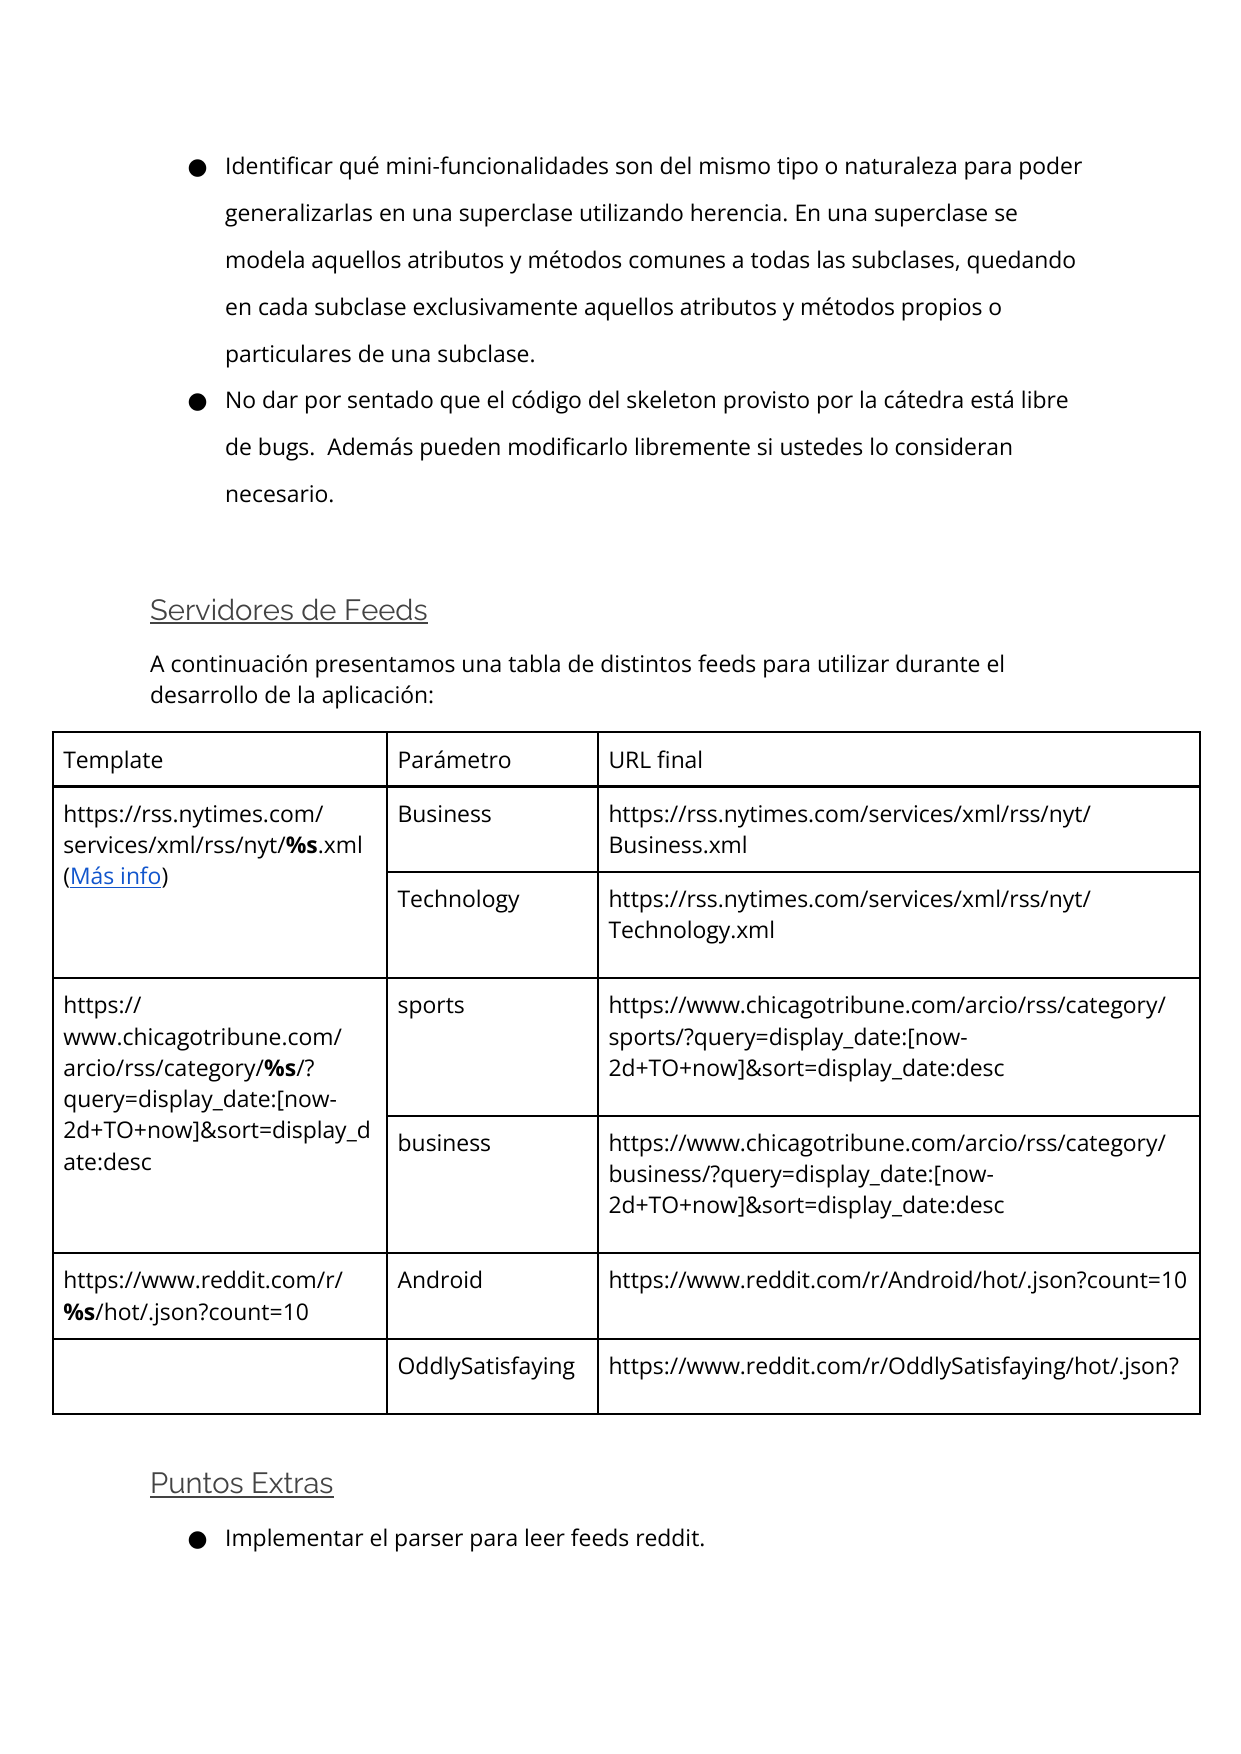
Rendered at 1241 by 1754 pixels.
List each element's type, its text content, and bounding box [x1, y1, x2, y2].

table_header Parámetro [388, 733, 597, 785]
table_cell https://www.chicagotribune.com/arcio/rss/category/sports/?query=display_date:[now-2d+TO+now]&sort=display_date:desc [599, 979, 1199, 1114]
table_header URL final [599, 733, 1199, 785]
table_cell https://www.chicagotribune.com/arcio/rss/category/business/?query=display_date:[now-2d+TO+now]&sort=display_date:desc [599, 1117, 1199, 1252]
table_cell https://rss.nytimes.com/services/xml/rss/nyt/Business.xml [599, 788, 1199, 871]
subtitle Servidores de Feeds [150, 593, 1090, 627]
list No dar por sentado que el código del skeleton provisto por la cátedra está libre de bugs. Además pueden modificarlo libremente si ustedes lo consideran necesario. [187, 384, 1090, 509]
list Implementar el parser para leer feeds reddit. [187, 1522, 1090, 1553]
table_cell https://www.chicagotribune.com/arcio/rss/category/%s/?query=display_date:[now-2d+TO+now]&sort=display_date:desc [54, 979, 386, 1252]
table_cell [54, 1340, 386, 1412]
table_cell OddlySatisfaying [388, 1340, 597, 1412]
table_cell sports [388, 979, 597, 1114]
table_cell https://rss.nytimes.com/services/xml/rss/nyt/Technology.xml [599, 873, 1199, 977]
table_cell https://www.reddit.com/r/%s/hot/.json?count=10 [54, 1254, 386, 1337]
table_cell business [388, 1117, 597, 1252]
table_cell Business [388, 788, 597, 871]
list Identificar qué mini-funcionalidades son del mismo tipo o naturaleza para poder generalizarlas en una superclase utilizando herencia. En una superclase se modela aquellos atributos y métodos comunes a todas las subclases, quedando en cada subclase exclusivamente aquellos atributos y métodos propios o particulares de una subclase. [187, 150, 1090, 369]
text A continuación presentamos una tabla de distintos feeds para utilizar durante el desarrollo de la aplicación: [150, 648, 1090, 710]
table_cell https://www.reddit.com/r/Android/hot/.json?count=10 [599, 1254, 1199, 1337]
table_cell Android [388, 1254, 597, 1337]
table_cell Technology [388, 873, 597, 977]
text Puntos Extras [150, 1467, 1090, 1501]
table_cell https://www.reddit.com/r/OddlySatisfaying/hot/.json? [599, 1340, 1199, 1412]
table_cell https://rss.nytimes.com/services/xml/rss/nyt/%s.xml (Más info) [54, 788, 386, 977]
table_header Template [54, 733, 386, 785]
